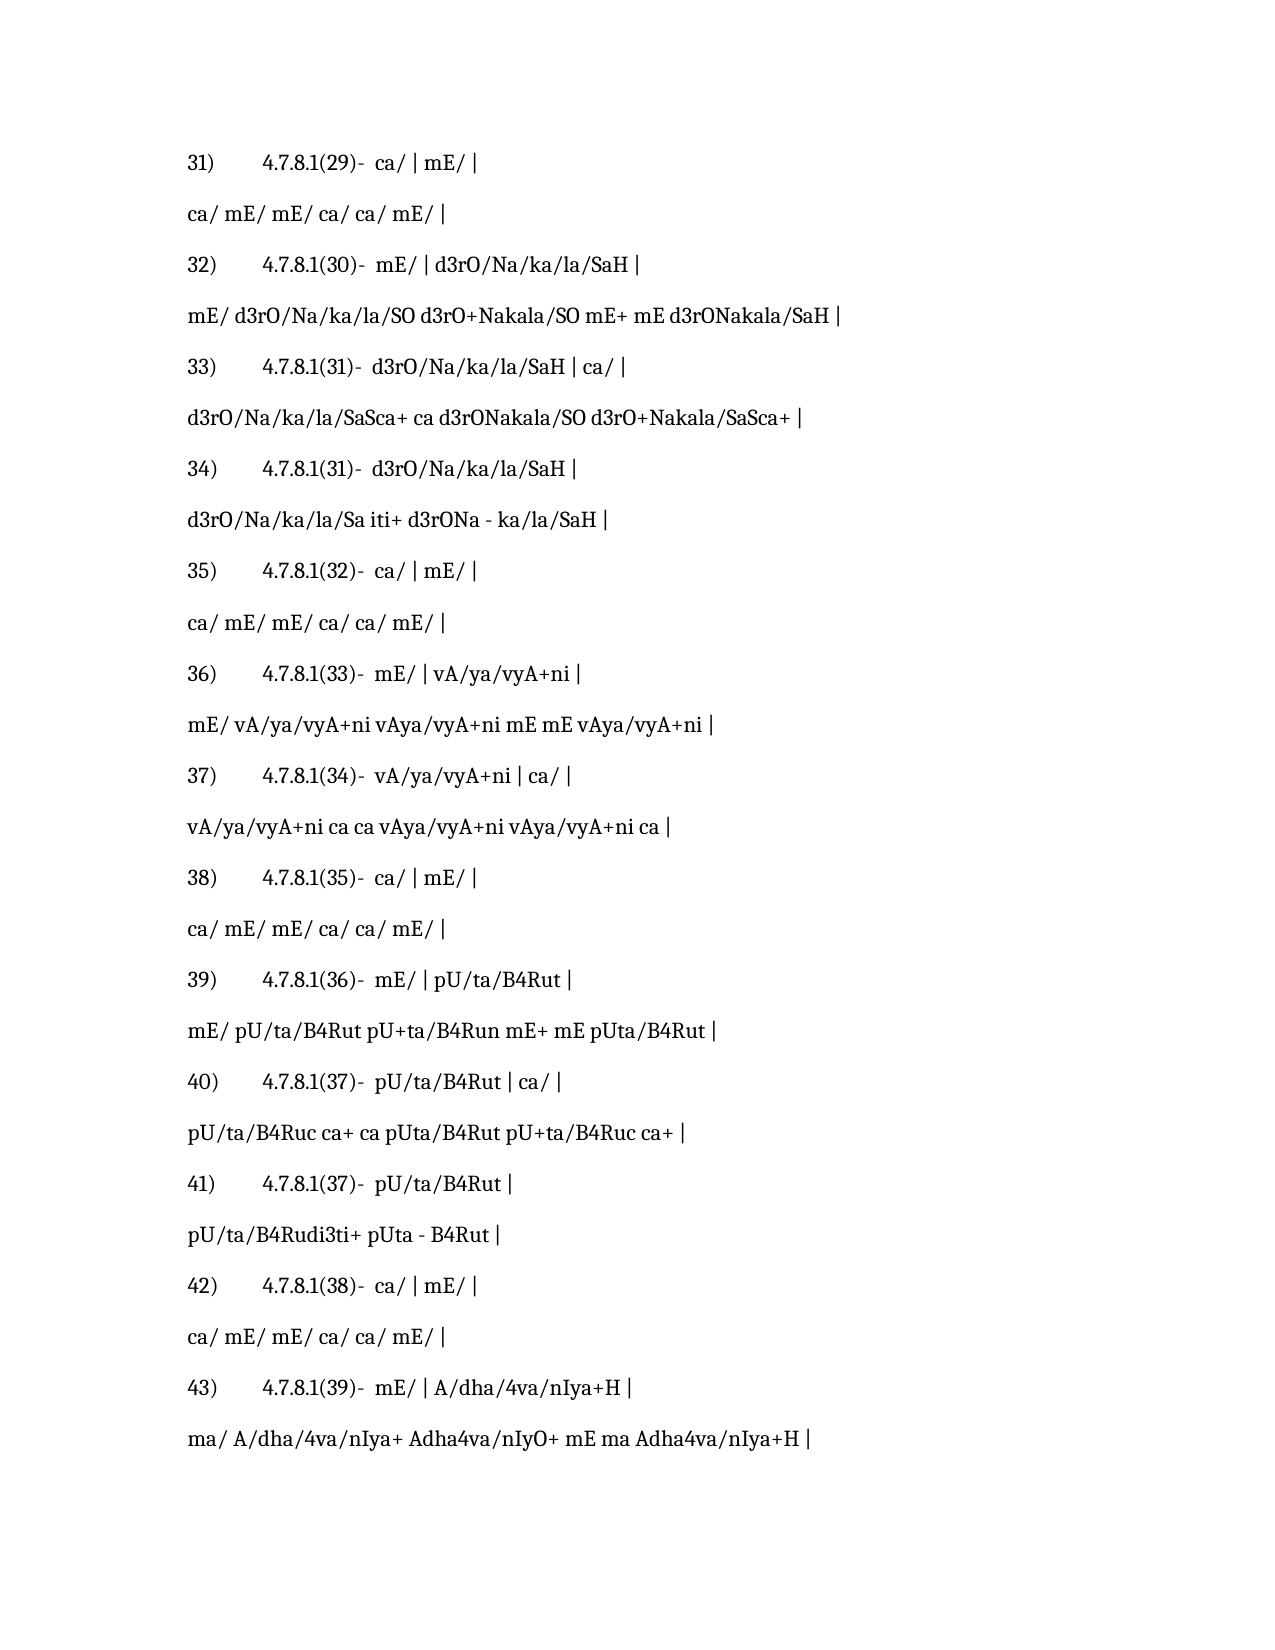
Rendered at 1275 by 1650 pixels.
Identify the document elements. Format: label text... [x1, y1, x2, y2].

text mE/ pU/ta/B4Rut pU+ta/B4Run mE+ mE pUta/B4Rut | [187, 1018, 1087, 1044]
text 40) 4.7.8.1(37)- pU/ta/B4Rut | ca/ | [187, 1069, 1087, 1095]
text ca/ mE/ mE/ ca/ ca/ mE/ | [187, 609, 1087, 636]
text 33) 4.7.8.1(31)- d3rO/Na/ka/la/SaH | ca/ | [187, 354, 1087, 381]
text ca/ mE/ mE/ ca/ ca/ mE/ | [187, 1324, 1087, 1350]
text d3rO/Na/ka/la/SaSca+ ca d3rONakala/SO d3rO+Nakala/SaSca+ | [187, 405, 1087, 432]
text vA/ya/vyA+ni ca ca vAya/vyA+ni vAya/vyA+ni ca | [187, 813, 1087, 840]
text mE/ d3rO/Na/ka/la/SO d3rO+Nakala/SO mE+ mE d3rONakala/SaH | [187, 303, 1087, 329]
text 34) 4.7.8.1(31)- d3rO/Na/ka/la/SaH | [187, 456, 1087, 483]
text ca/ mE/ mE/ ca/ ca/ mE/ | [187, 916, 1087, 942]
text 36) 4.7.8.1(33)- mE/ | vA/ya/vyA+ni | [187, 660, 1087, 687]
text 41) 4.7.8.1(37)- pU/ta/B4Rut | [187, 1171, 1087, 1197]
text ca/ mE/ mE/ ca/ ca/ mE/ | [187, 201, 1087, 227]
text 35) 4.7.8.1(32)- ca/ | mE/ | [187, 558, 1087, 585]
text 43) 4.7.8.1(39)- mE/ | A/dha/4va/nIya+H | [187, 1375, 1087, 1401]
text 31) 4.7.8.1(29)- ca/ | mE/ | [187, 150, 1087, 176]
text 42) 4.7.8.1(38)- ca/ | mE/ | [187, 1273, 1087, 1299]
text pU/ta/B4Rudi3ti+ pUta - B4Rut | [187, 1222, 1087, 1248]
text 39) 4.7.8.1(36)- mE/ | pU/ta/B4Rut | [187, 967, 1087, 993]
text d3rO/Na/ka/la/Sa iti+ d3rONa - ka/la/SaH | [187, 507, 1087, 534]
text mE/ vA/ya/vyA+ni vAya/vyA+ni mE mE vAya/vyA+ni | [187, 711, 1087, 738]
text 37) 4.7.8.1(34)- vA/ya/vyA+ni | ca/ | [187, 762, 1087, 789]
text ma/ A/dha/4va/nIya+ Adha4va/nIyO+ mE ma Adha4va/nIya+H | [187, 1426, 1087, 1452]
text pU/ta/B4Ruc ca+ ca pUta/B4Rut pU+ta/B4Ruc ca+ | [187, 1120, 1087, 1146]
text 38) 4.7.8.1(35)- ca/ | mE/ | [187, 864, 1087, 891]
text 32) 4.7.8.1(30)- mE/ | d3rO/Na/ka/la/SaH | [187, 252, 1087, 278]
